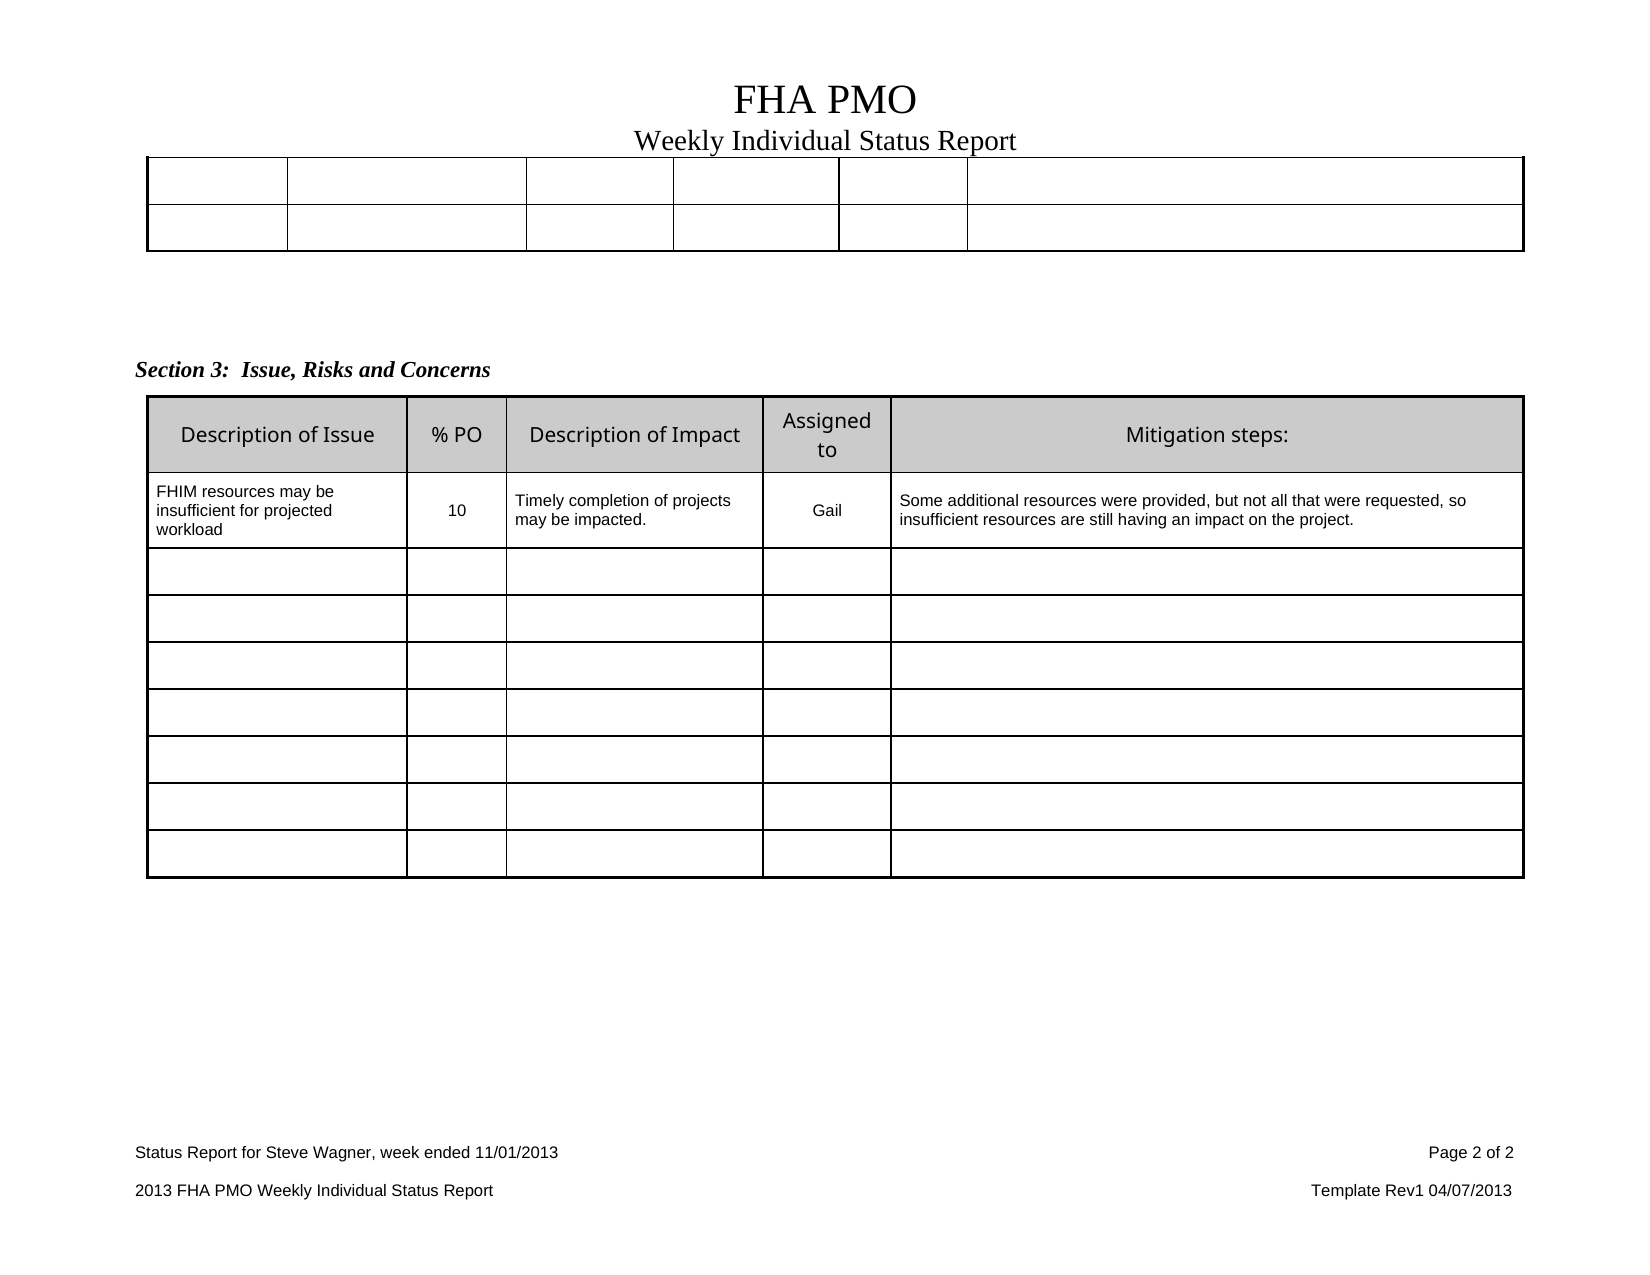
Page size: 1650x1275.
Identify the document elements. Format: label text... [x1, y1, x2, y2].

table_cell [527, 205, 673, 250]
table_cell [507, 737, 762, 782]
table_cell [892, 643, 1522, 688]
table_cell [408, 737, 506, 782]
table_cell [840, 205, 967, 250]
table_cell [892, 737, 1522, 782]
table_cell [408, 690, 506, 735]
table_header Mitigation steps: [892, 398, 1522, 472]
table_cell [968, 158, 1522, 203]
table_cell [149, 643, 406, 688]
table_cell [764, 737, 890, 782]
table_cell [507, 784, 762, 829]
table_cell [892, 549, 1522, 594]
table_cell [149, 549, 406, 594]
table_cell [764, 596, 890, 641]
table_cell [149, 784, 406, 829]
table_cell [408, 643, 506, 688]
table_cell [408, 831, 506, 876]
table_cell [968, 205, 1522, 250]
table_header Assigned to [764, 398, 890, 472]
table_cell [764, 784, 890, 829]
table_cell FHIM resources may be insufficient for projected workload [149, 473, 406, 547]
table_cell [149, 205, 287, 250]
table_cell Gail [764, 473, 890, 547]
table_cell [892, 690, 1522, 735]
table_cell 10 [408, 473, 506, 547]
table_cell [408, 596, 506, 641]
table_cell [840, 158, 967, 203]
table_cell [674, 205, 838, 250]
table_cell [764, 549, 890, 594]
table_cell Some additional resources were provided, but not all that were requested, so insufficient resources are still having an impact on the project. [892, 473, 1522, 547]
table_cell [507, 549, 762, 594]
table_cell [288, 158, 526, 203]
table_cell [892, 596, 1522, 641]
table_cell [149, 737, 406, 782]
table_cell [149, 690, 406, 735]
table_cell [408, 784, 506, 829]
table_cell [507, 596, 762, 641]
table_cell Timely completion of projects may be impacted. [507, 473, 762, 547]
table_cell [507, 831, 762, 876]
table_cell [149, 158, 287, 203]
table_cell [149, 831, 406, 876]
table_cell [764, 690, 890, 735]
table_cell [764, 831, 890, 876]
table_cell [507, 643, 762, 688]
table_cell [892, 831, 1522, 876]
table_cell [764, 643, 890, 688]
table_cell [408, 549, 506, 594]
table_header Description of Issue [149, 398, 406, 472]
table_header % PO [408, 398, 506, 472]
table_cell [892, 784, 1522, 829]
subtitle Section 3: Issue, Risks and Concerns [135, 356, 1515, 382]
table_cell [288, 205, 526, 250]
table_cell [507, 690, 762, 735]
table_header Description of Impact [507, 398, 762, 472]
table_cell [527, 158, 673, 203]
table_cell [674, 158, 838, 203]
table_cell [149, 596, 406, 641]
